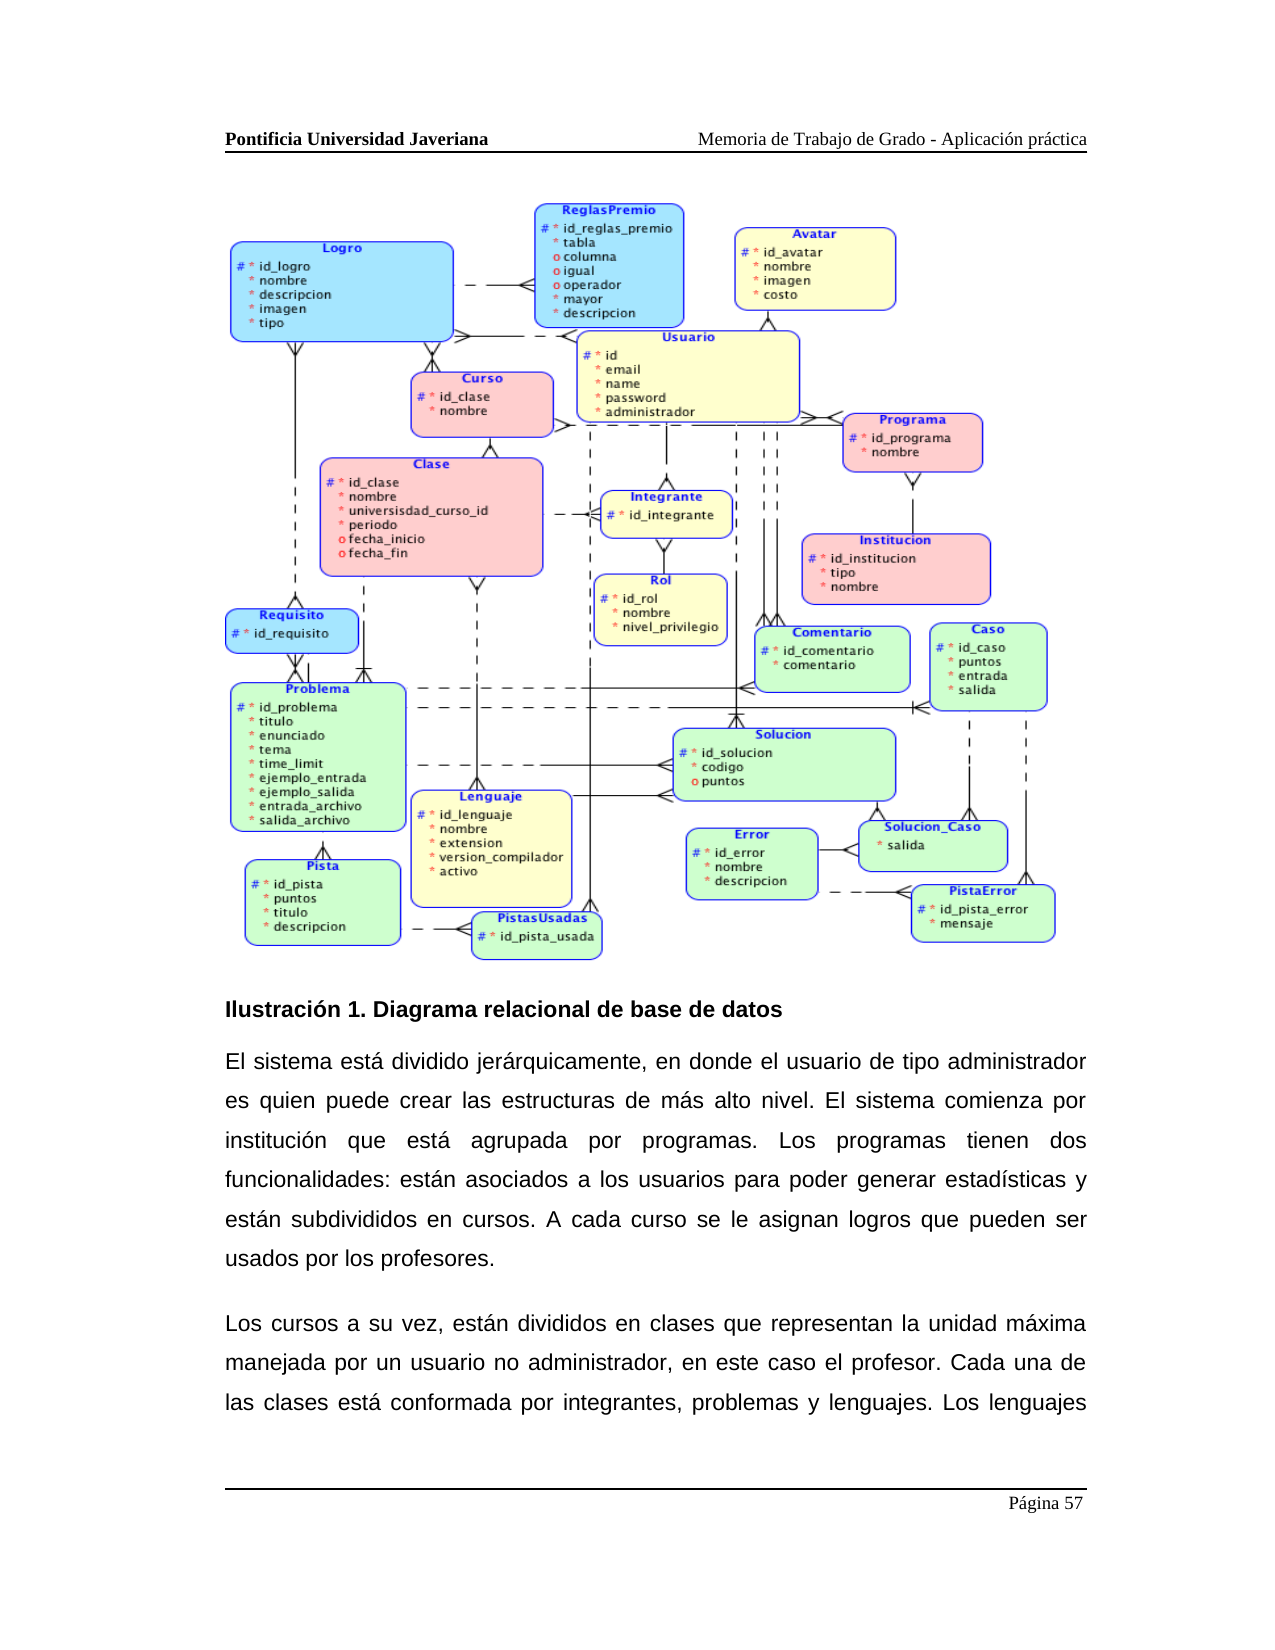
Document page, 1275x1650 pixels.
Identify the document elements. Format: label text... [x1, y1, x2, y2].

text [225, 1309, 1087, 1415]
text El sistema está dividido jerárquicamente, en donde el usuario de tipo administrador es quien puede crear las estructuras de más alto nivel. El sistema comienza por institución que está agrupada por programas. Los programas tienen dos funcionalidades: están asociados a los usuarios para poder generar estadísticas y están subdivididos en cursos. A cada curso se le asignan logros que pueden ser usados por los profesores. [225, 1048, 1087, 1271]
text Ilustración 1. Diagrama relacional de base de datos [225, 996, 1087, 1023]
picture [225, 187, 1069, 971]
